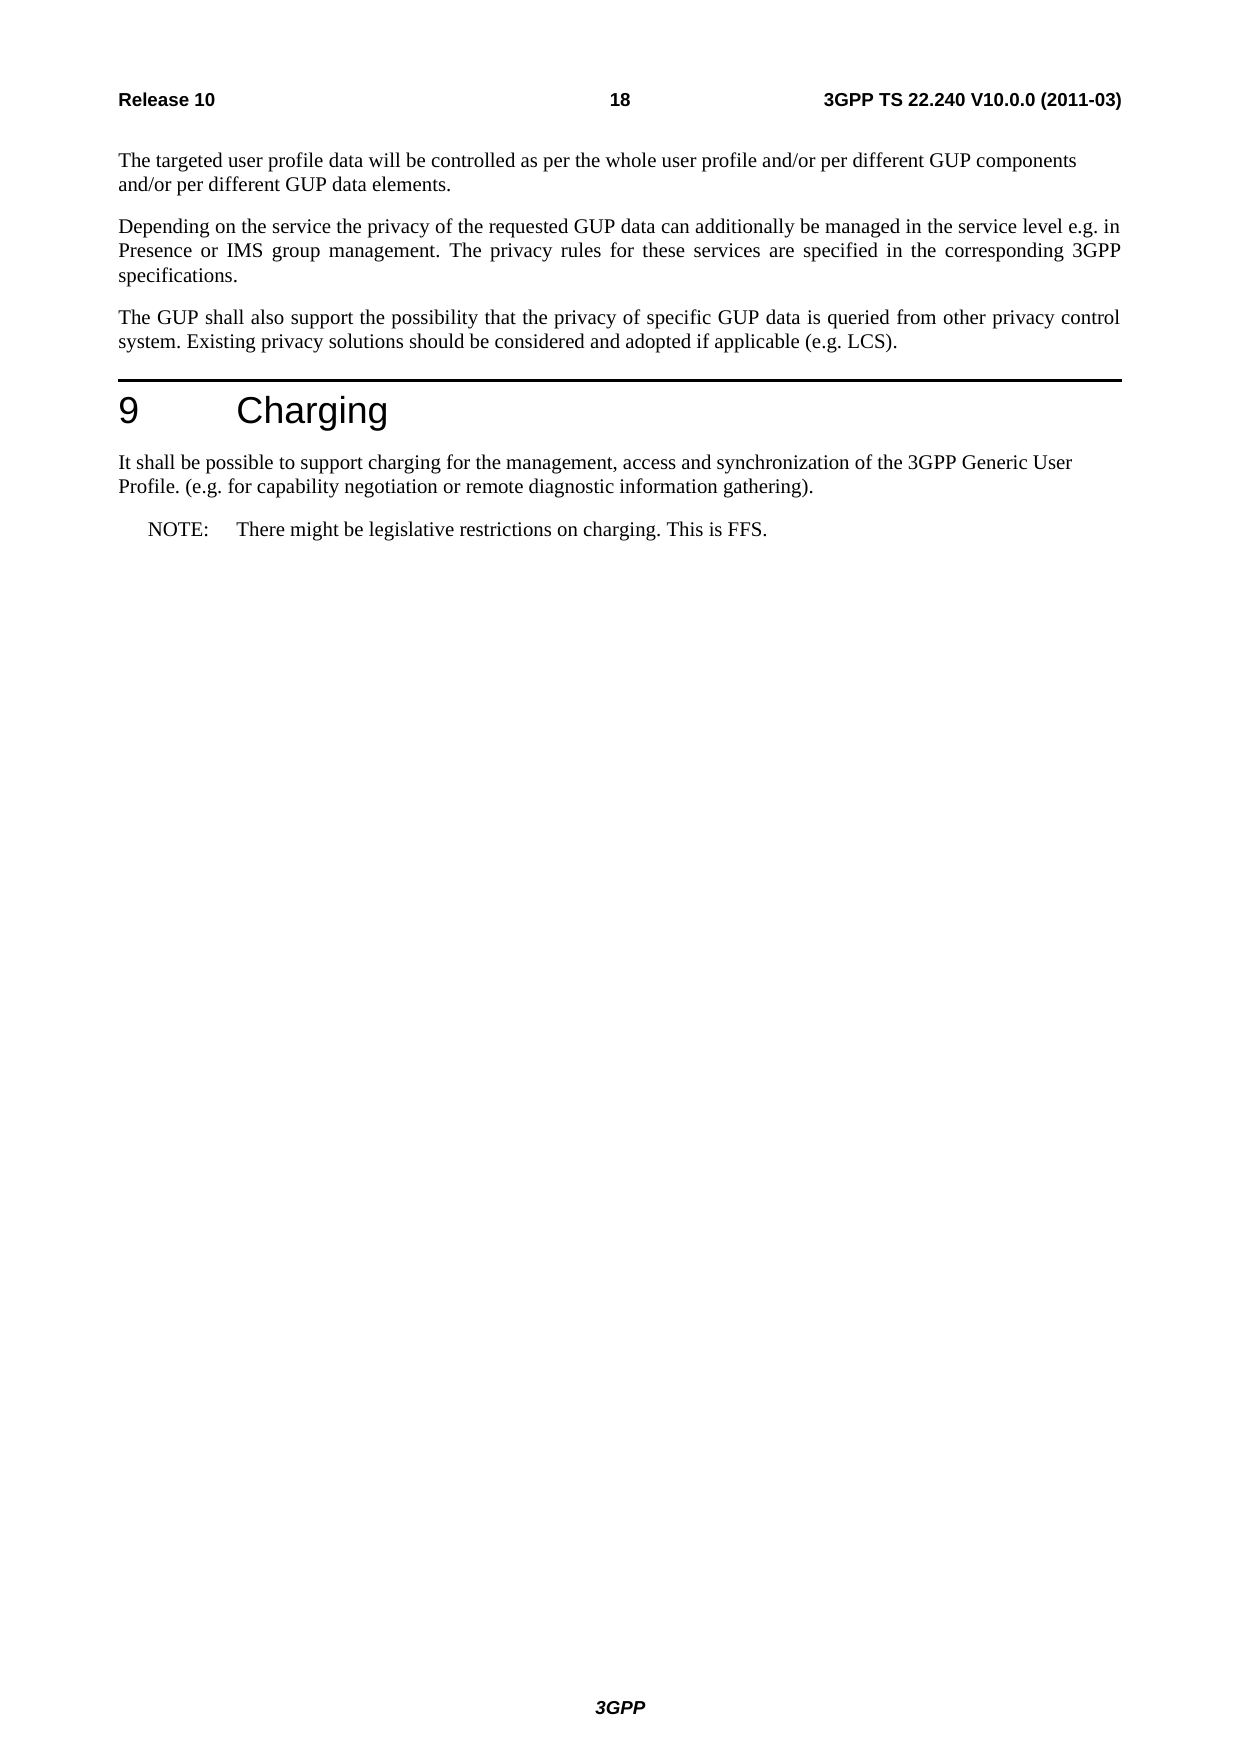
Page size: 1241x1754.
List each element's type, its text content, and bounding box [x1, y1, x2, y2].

text The GUP shall also support the possibility that the privacy of specific GUP data is queried from other privacy control system. Existing privacy solutions should be considered and adopted if applicable (e.g. LCS). [118, 305, 1122, 353]
subtitle 9 Charging [118, 382, 1122, 431]
text The targeted user profile data will be controlled as per the whole user profile and/or per different GUP components and/or per different GUP data elements. [118, 147, 1122, 196]
text NOTE: There might be legislative restrictions on charging. This is FFS. [148, 517, 1122, 541]
text Depending on the service the privacy of the requested GUP data can additionally be managed in the service level e.g. in Presence or IMS group management. The privacy rules for these services are specified in the corresponding 3GPP specifications. [118, 214, 1122, 287]
text It shall be possible to support charging for the management, access and synchronization of the 3GPP Generic User Profile. (e.g. for capability negotiation or remote diagnostic information gathering). [118, 450, 1122, 498]
